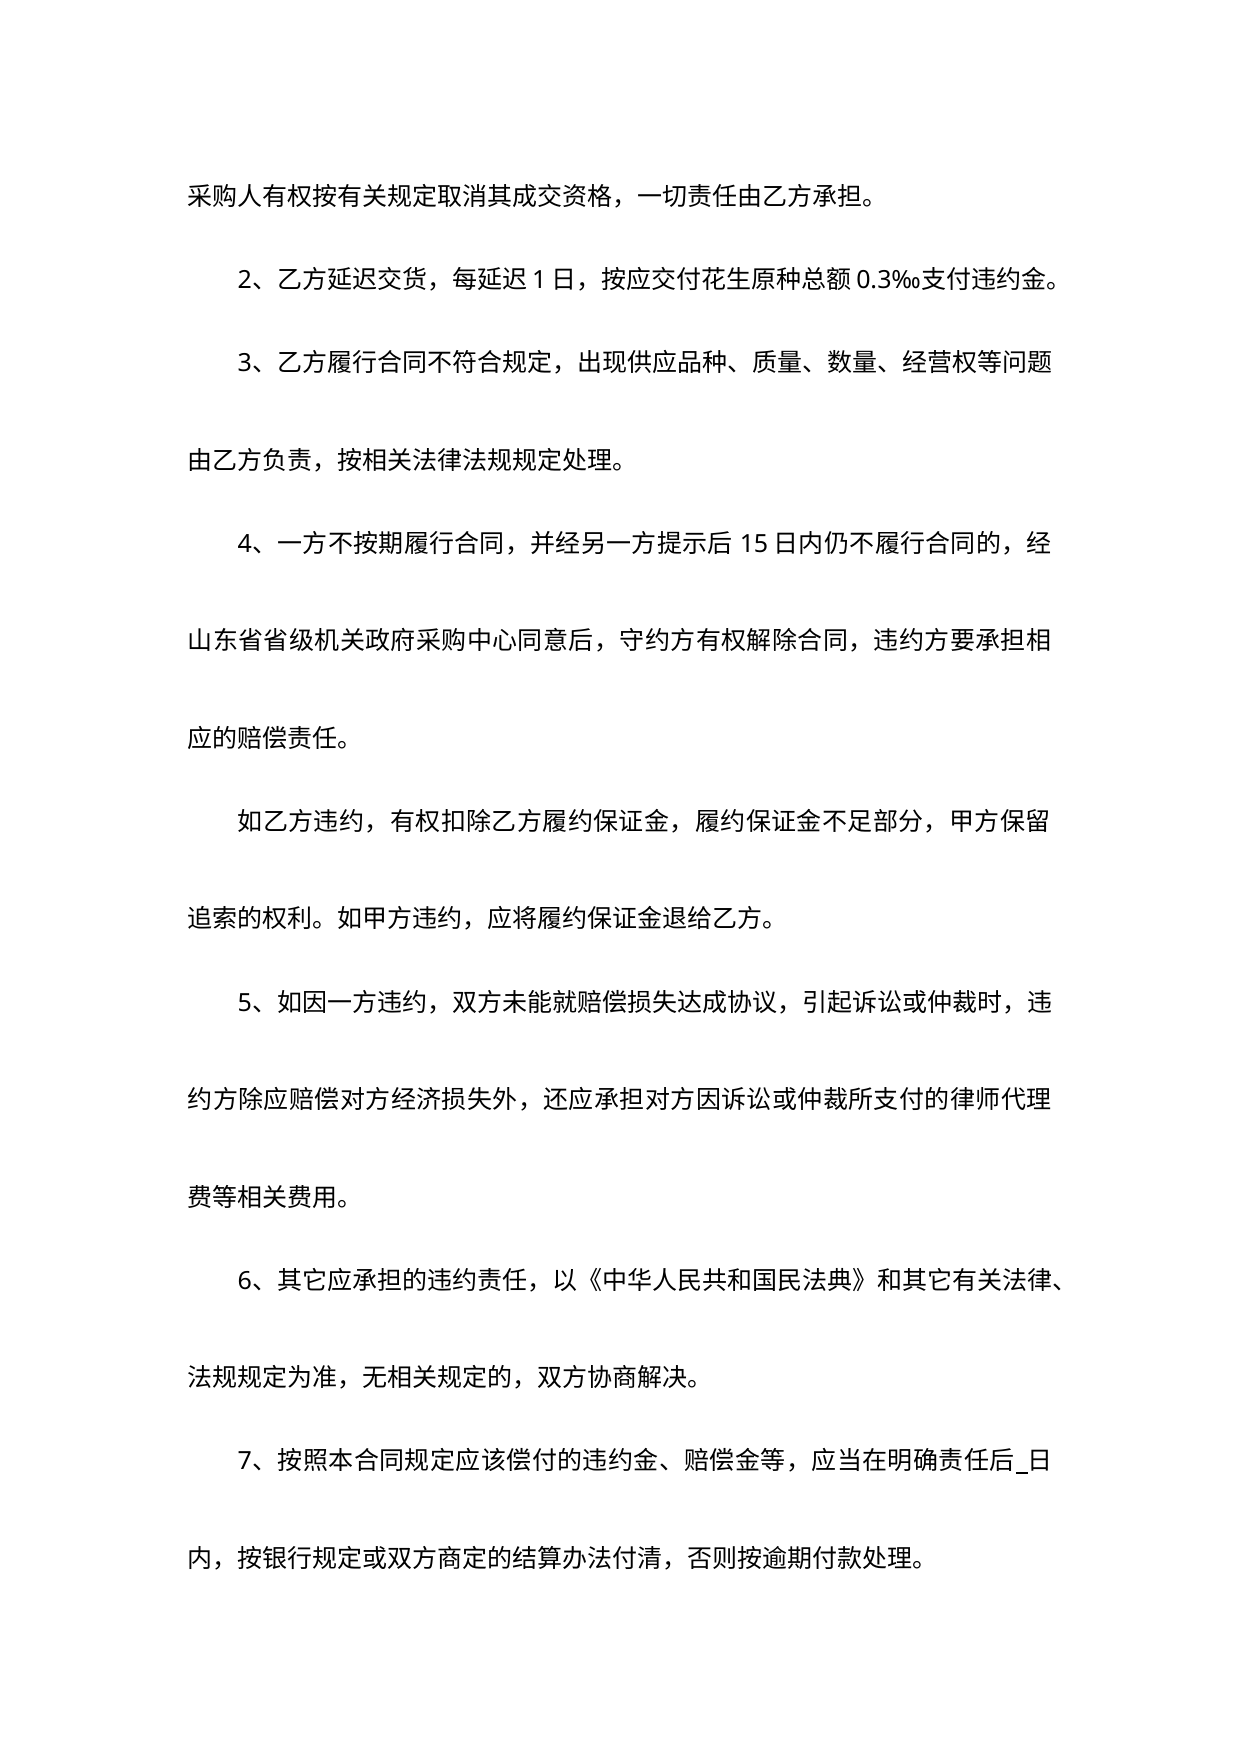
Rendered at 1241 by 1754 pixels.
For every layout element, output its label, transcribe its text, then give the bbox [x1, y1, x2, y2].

text 如乙方违约，有权扣除乙方履约保证金，履约保证金不足部分，甲方保留追索的权利。如甲方违约，应将履约保证金退给乙方。 [187, 787, 1053, 949]
text 2、乙方延迟交货，每延迟1日，按应交付花生原种总额0.3‰支付违约金。 [187, 245, 1053, 310]
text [187, 162, 1053, 227]
text 3、乙方履行合同不符合规定，出现供应品种、质量、数量、经营权等问题由乙方负责，按相关法律法规规定处理。 [187, 328, 1053, 491]
text 5、如因一方违约，双方未能就赔偿损失达成协议，引起诉讼或仲裁时，违约方除应赔偿对方经济损失外，还应承担对方因诉讼或仲裁所支付的律师代理费等相关费用。 [187, 968, 1053, 1228]
text 7、按照本合同规定应该偿付的违约金、赔偿金等，应当在明确责任后 日内，按银行规定或双方商定的结算办法付清，否则按逾期付款处理。 [187, 1426, 1053, 1589]
text 4、一方不按期履行合同，并经另一方提示后15日内仍不履行合同的，经山东省省级机关政府采购中心同意后，守约方有权解除合同，违约方要承担相应的赔偿责任。 [187, 509, 1053, 769]
text 6、其它应承担的违约责任，以《中华人民共和国民法典》和其它有关法律、法规规定为准，无相关规定的，双方协商解决。 [187, 1246, 1053, 1408]
